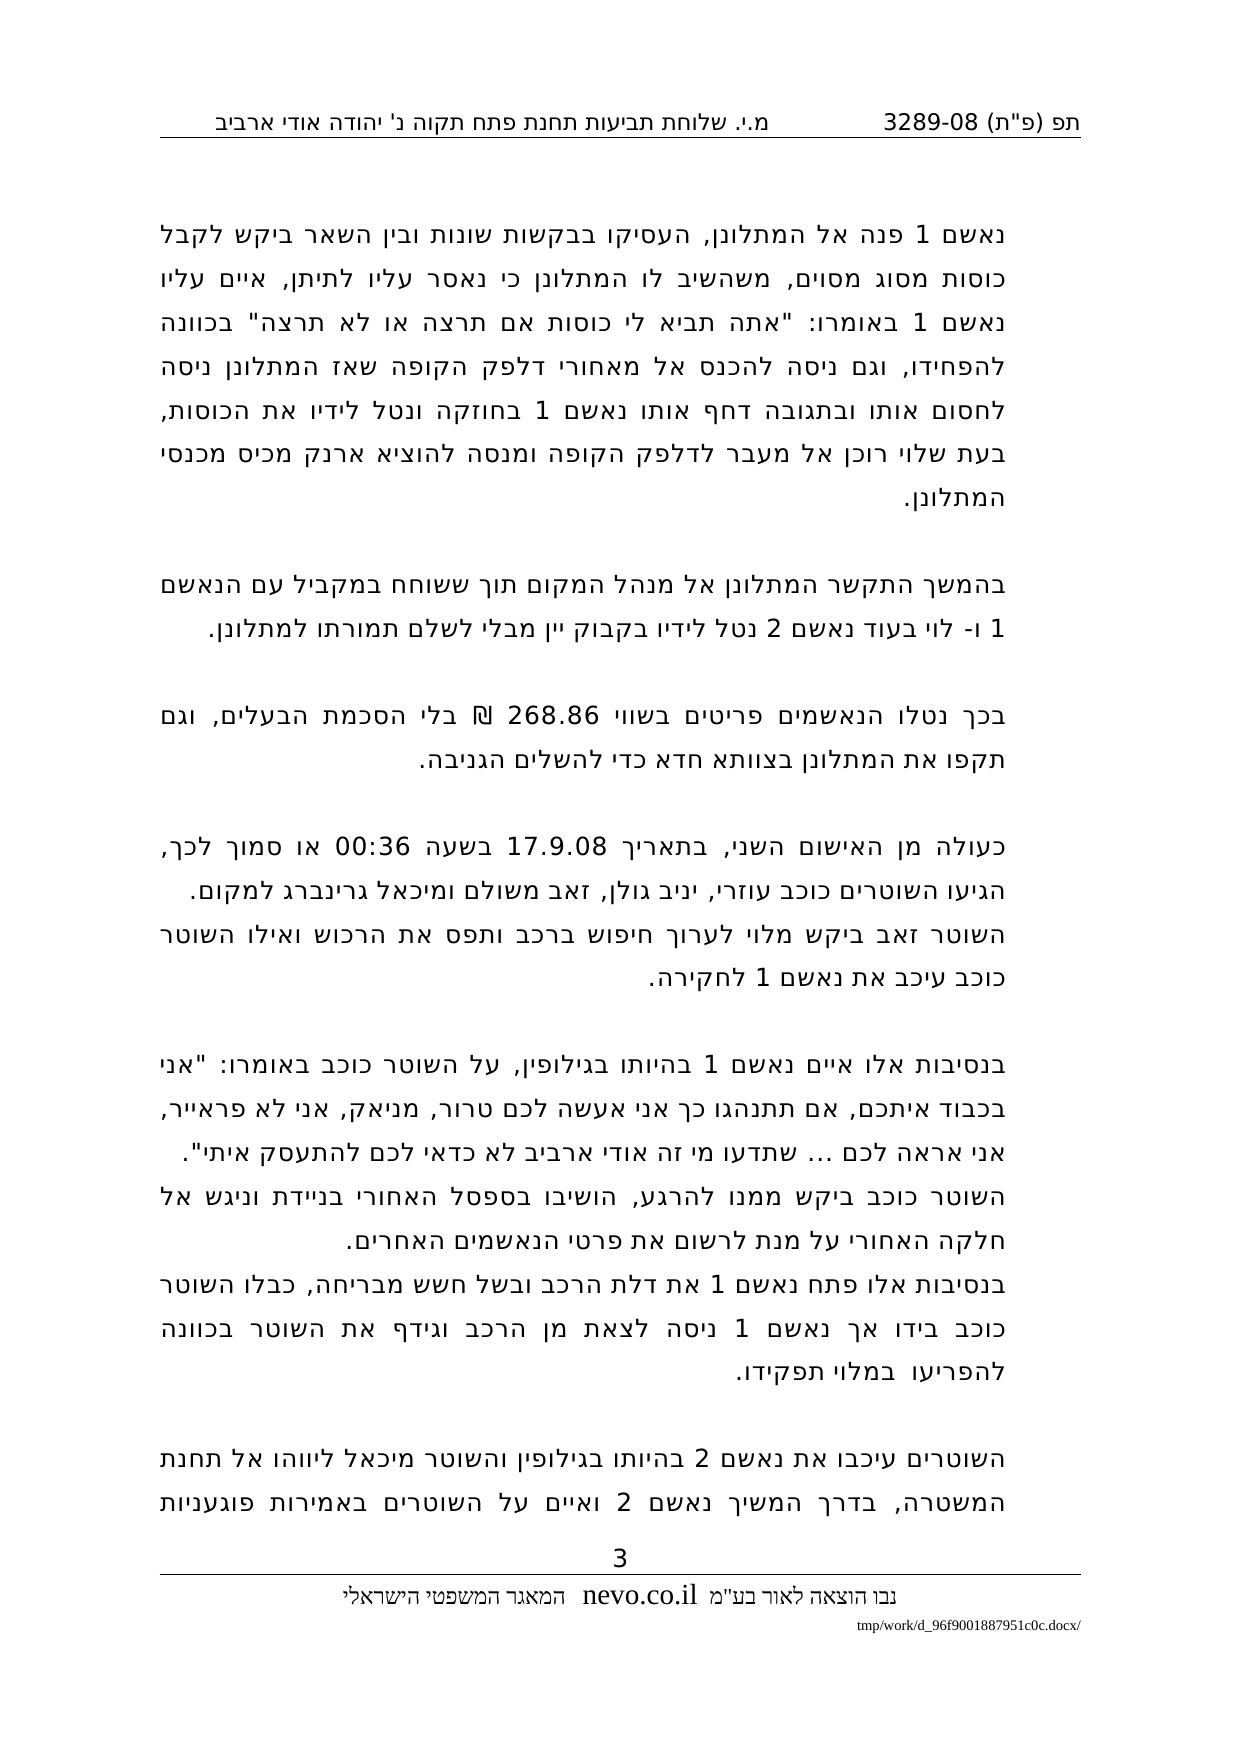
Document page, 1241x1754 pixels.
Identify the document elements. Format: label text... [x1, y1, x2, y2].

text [159, 1444, 1006, 1518]
text כעולה מן האישום השני, בתאריך 17.9.08 בשעה 00:36 או סמוך לכך, הגיעו השוטרים כוכב עוזרי, יניב גולן, זאב משולם ומיכאל גרינברג למקום. [159, 832, 1006, 905]
text בהמשך התקשר המתלונן אל מנהל המקום תוך ששוחח במקביל עם הנאשם 1 ו- לוי בעוד נאשם 2 נטל לידיו בקבוק יין מבלי לשלם תמורתו למתלונן. [159, 570, 1006, 643]
text בכך נטלו הנאשמים פריטים בשווי 268.86 ₪ בלי הסכמת הבעלים, וגם תקפו את המתלונן בצוותא חדא כדי להשלים הגניבה. [159, 701, 1006, 774]
text השוטר כוכב ביקש ממנו להרגע, הושיבו בספסל האחורי בניידת וניגש אל חלקה האחורי על מנת לרשום את פרטי הנאשמים האחרים. [159, 1182, 1006, 1255]
text השוטר זאב ביקש מלוי לערוך חיפוש ברכב ותפס את הרכוש ואילו השוטר כוכב עיכב את נאשם 1 לחקירה. [159, 920, 1006, 993]
text בנסיבות אלו פתח נאשם 1 את דלת הרכב ובשל חשש מבריחה, כבלו השוטר כוכב בידו אך נאשם 1 ניסה לצאת מן הרכב וגידף את השוטר בכוונה להפריעו במלוי תפקידו. [159, 1270, 1006, 1387]
text נאשם 1 פנה אל המתלונן, העסיקו בבקשות שונות ובין השאר ביקש לקבל כוסות מסוג מסוים, משהשיב לו המתלונן כי נאסר עליו לתיתן, איים עליו נאשם 1 באומרו: "אתה תביא לי כוסות אם תרצה או לא תרצה" בכוונה להפחידו, וגם ניסה להכנס אל מאחורי דלפק הקופה שאז המתלונן ניסה לחסום אותו ובתגובה דחף אותו נאשם 1 בחוזקה ונטל לידיו את הכוסות, בעת שלוי רוכן אל מעבר לדלפק הקופה ומנסה להוציא ארנק מכיס מכנסי המתלונן. [159, 220, 1006, 513]
text בנסיבות אלו איים נאשם 1 בהיותו בגילופין, על השוטר כוכב באומרו: "אני בכבוד איתכם, אם תתנהגו כך אני אעשה לכם טרור, מניאק, אני לא פראייר, אני אראה לכם ... שתדעו מי זה אודי ארביב לא כדאי לכם להתעסק איתי". [159, 1051, 1006, 1167]
